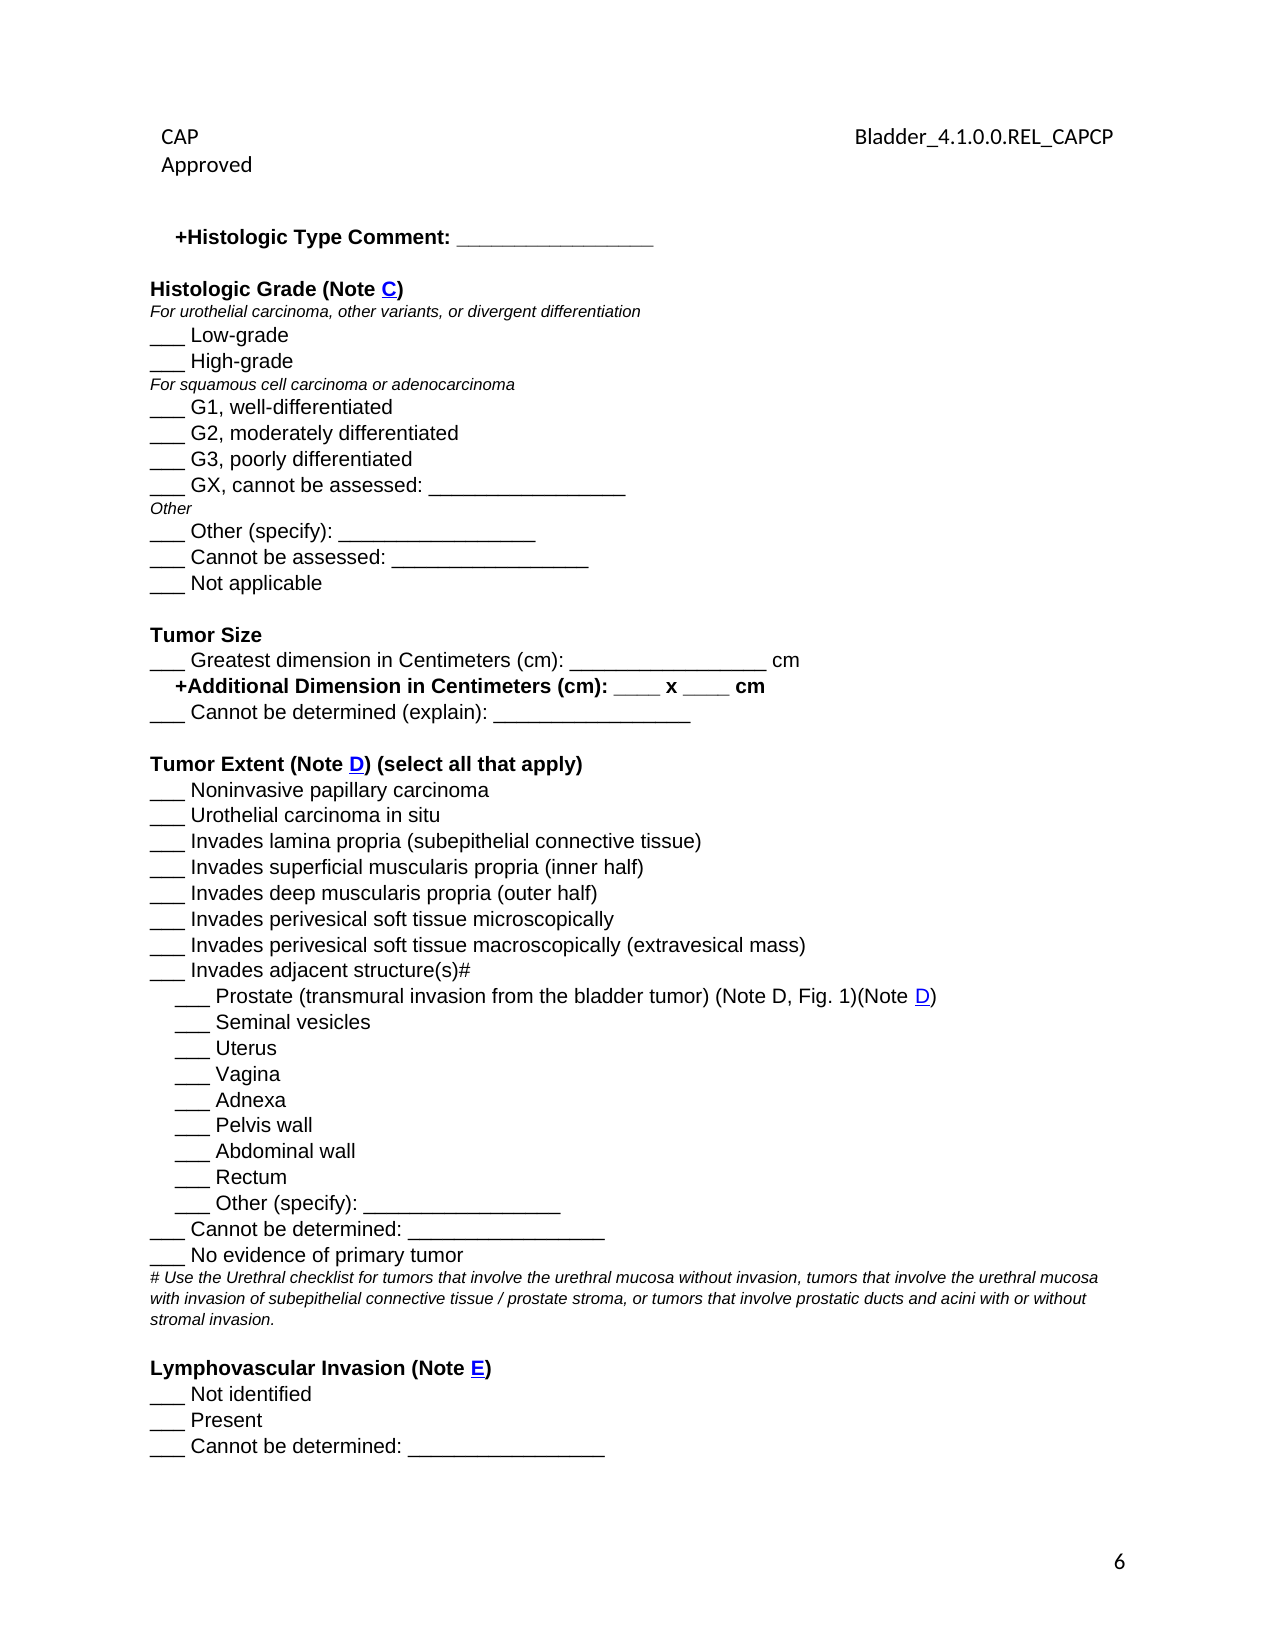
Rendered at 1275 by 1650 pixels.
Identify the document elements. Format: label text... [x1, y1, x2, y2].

text ___ Pelvis wall [150, 1113, 1125, 1137]
text # Use the Urethral checklist for tumors that involve the urethral mucosa without invasion, tumors that involve the urethral mucosa with invasion of subepithelial connective tissue / prostate stroma, or tumors that involve prostatic ducts and acini with or without stromal invasion. [150, 1268, 1125, 1329]
text ___ No evidence of primary tumor [150, 1242, 1125, 1266]
text ___ Noninvasive papillary carcinoma [150, 777, 1125, 801]
text Tumor Extent (Note D) (select all that apply) [150, 752, 1125, 776]
text ___ Invades superficial muscularis propria (inner half) [150, 855, 1125, 879]
text ___ Vagina [150, 1062, 1125, 1086]
text ___ Invades perivesical soft tissue microscopically [150, 907, 1125, 931]
text ___ Cannot be assessed: _________________ [150, 545, 1125, 569]
text ___ G1, well-differentiated [150, 395, 1125, 419]
text ___ GX, cannot be assessed: _________________ [150, 473, 1125, 497]
text ___ Not identified [150, 1382, 1125, 1406]
text +Additional Dimension in Centimeters (cm): ____ x ____ cm [150, 674, 1125, 698]
text Tumor Size [150, 622, 1125, 646]
text ___ Abdominal wall [150, 1139, 1125, 1163]
text ___ Present [150, 1408, 1125, 1432]
text ___ Adnexa [150, 1087, 1125, 1111]
text ___ Cannot be determined (explain): _________________ [150, 700, 1125, 724]
text ___ Invades lamina propria (subepithelial connective tissue) [150, 829, 1125, 853]
text ___ Uterus [150, 1036, 1125, 1060]
text +Histologic Type Comment: _________________ [150, 225, 1125, 249]
text For squamous cell carcinoma or adenocarcinoma [150, 374, 1125, 394]
text Histologic Grade (Note C) [150, 276, 1125, 300]
text ___ Not applicable [150, 571, 1125, 595]
text ___ Seminal vesicles [150, 1010, 1125, 1034]
text ___ Other (specify): _________________ [150, 1191, 1125, 1215]
text ___ Invades deep muscularis propria (outer half) [150, 881, 1125, 905]
text ___ Prostate (transmural invasion from the bladder tumor) (Note D, Fig. 1)(Note D) [150, 984, 1125, 1008]
text ___ Cannot be determined: _________________ [150, 1217, 1125, 1241]
text ___ Urothelial carcinoma in situ [150, 803, 1125, 827]
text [150, 1433, 1125, 1457]
text ___ Greatest dimension in Centimeters (cm): _________________ cm [150, 648, 1125, 672]
text ___ Low-grade [150, 323, 1125, 347]
text ___ High-grade [150, 349, 1125, 373]
text ___ Other (specify): _________________ [150, 519, 1125, 543]
text ___ G2, moderately differentiated [150, 421, 1125, 445]
text ___ G3, poorly differentiated [150, 447, 1125, 471]
text ___ Invades adjacent structure(s)# [150, 958, 1125, 982]
text ___ Rectum [150, 1165, 1125, 1189]
text Lymphovascular Invasion (Note E) [150, 1356, 1125, 1380]
text For urothelial carcinoma, other variants, or divergent differentiation [150, 302, 1125, 321]
text ___ Invades perivesical soft tissue macroscopically (extravesical mass) [150, 932, 1125, 956]
text Other [150, 498, 1125, 518]
